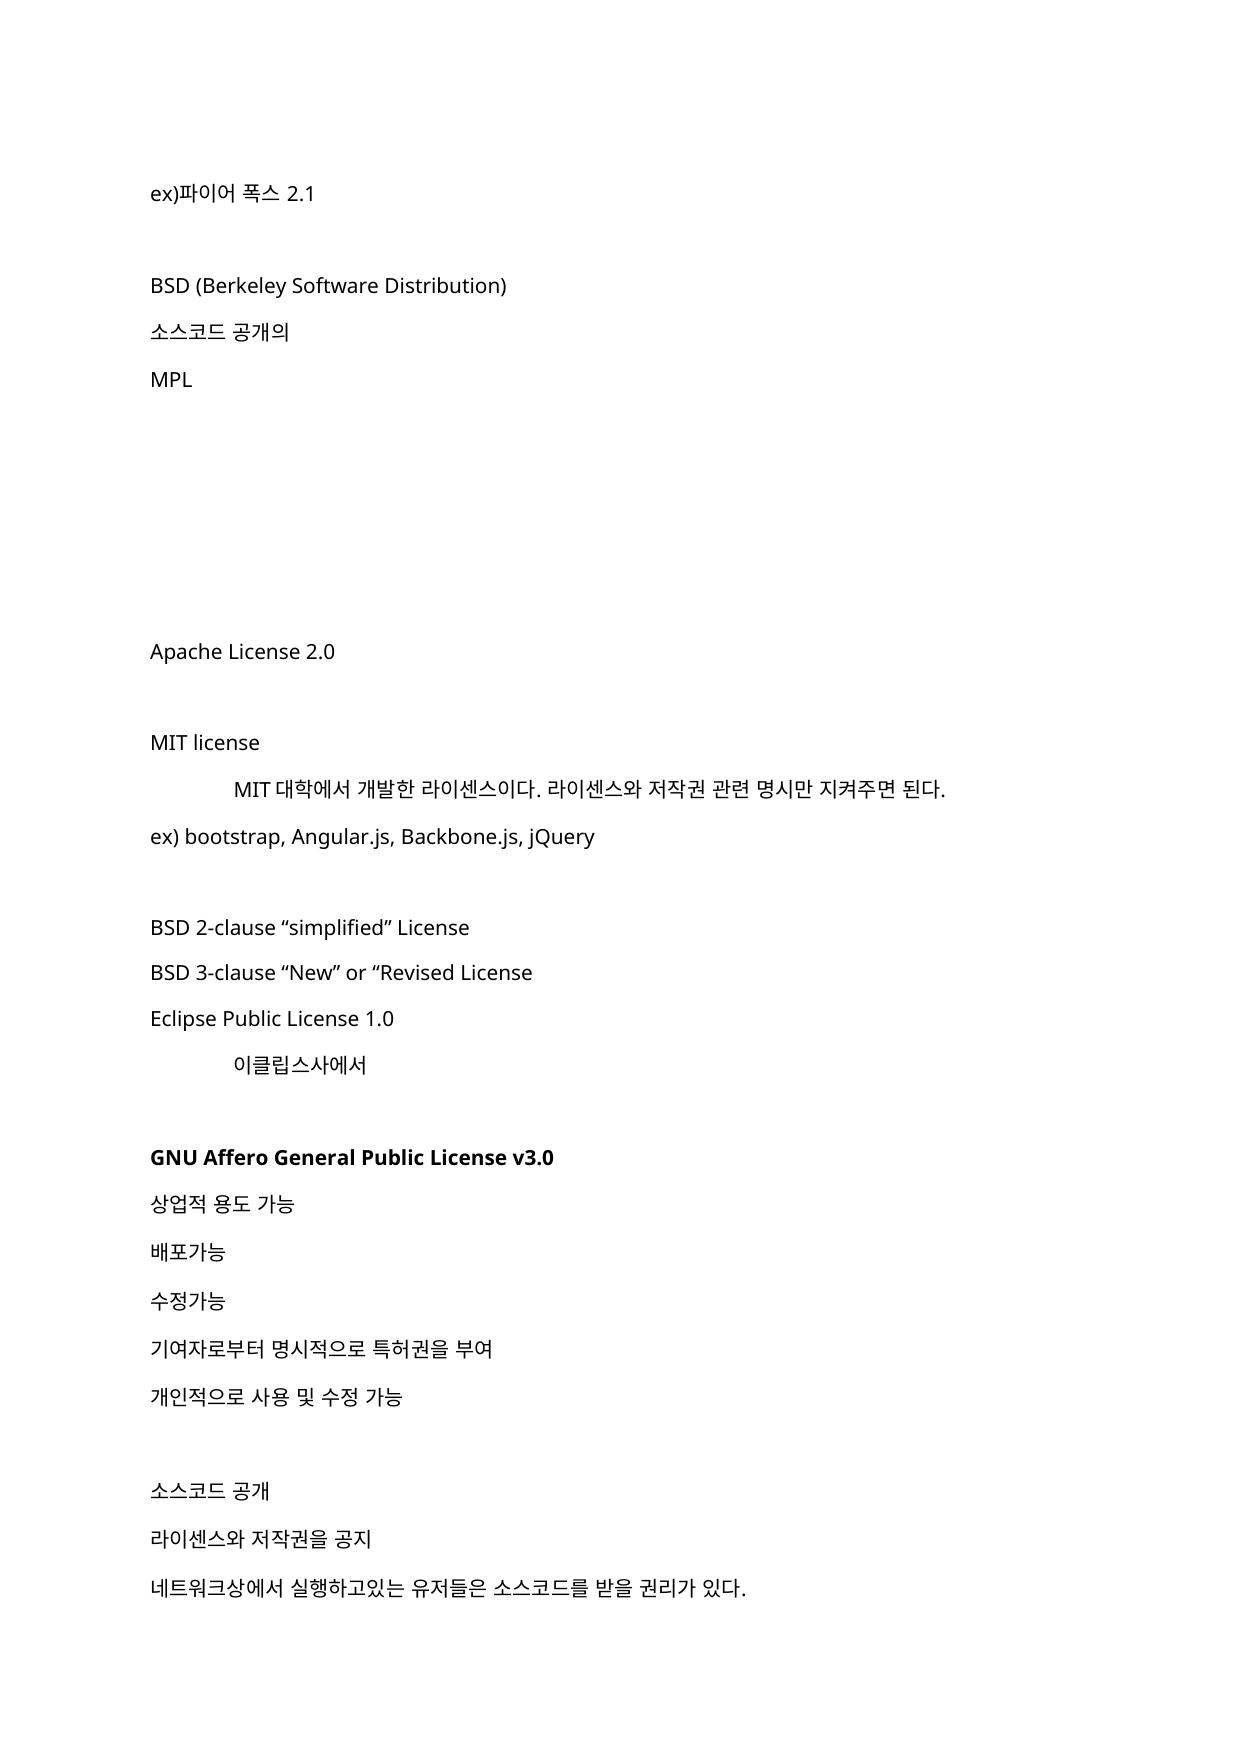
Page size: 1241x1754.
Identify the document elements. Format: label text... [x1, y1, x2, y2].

text 수정가능 [150, 1285, 1090, 1315]
text MIT대학에서 개발한 라이센스이다. 라이센스와 저작권 관련 명시만 지켜주면 된다. [150, 773, 1090, 804]
text BSD 3-clause “New” or “Revised License [150, 958, 1090, 987]
text MPL [150, 365, 1090, 393]
text 네트워크상에서 실행하고있는 유저들은 소스코드를 받을 권리가 있다. [150, 1572, 1090, 1602]
text BSD 2-clause “simplified” License [150, 913, 1090, 941]
text ex) bootstrap, Angular.js, Backbone.js, jQuery [150, 822, 1090, 850]
text BSD (Berkeley Software Distribution) [150, 271, 1090, 299]
text Apache License 2.0 [150, 637, 1090, 666]
text ex)파이어 폭스 2.1 [150, 177, 1090, 207]
text 라이센스와 저작권을 공지 [150, 1524, 1090, 1554]
text Eclipse Public License 1.0 [150, 1004, 1090, 1032]
text 소스코드 공개의 [150, 316, 1090, 347]
text 배포가능 [150, 1237, 1090, 1267]
text 이클립스사에서 [150, 1049, 1090, 1079]
text 상업적 용도 가능 [150, 1188, 1090, 1218]
text 기여자로부터 명시적으로 특허권을 부여 [150, 1333, 1090, 1363]
text 소스코드 공개 [150, 1475, 1090, 1506]
text MIT license [150, 728, 1090, 757]
text GNU Affero General Public License v3.0 [150, 1143, 1090, 1171]
text 개인적으로 사용 및 수정 가능 [150, 1382, 1090, 1412]
